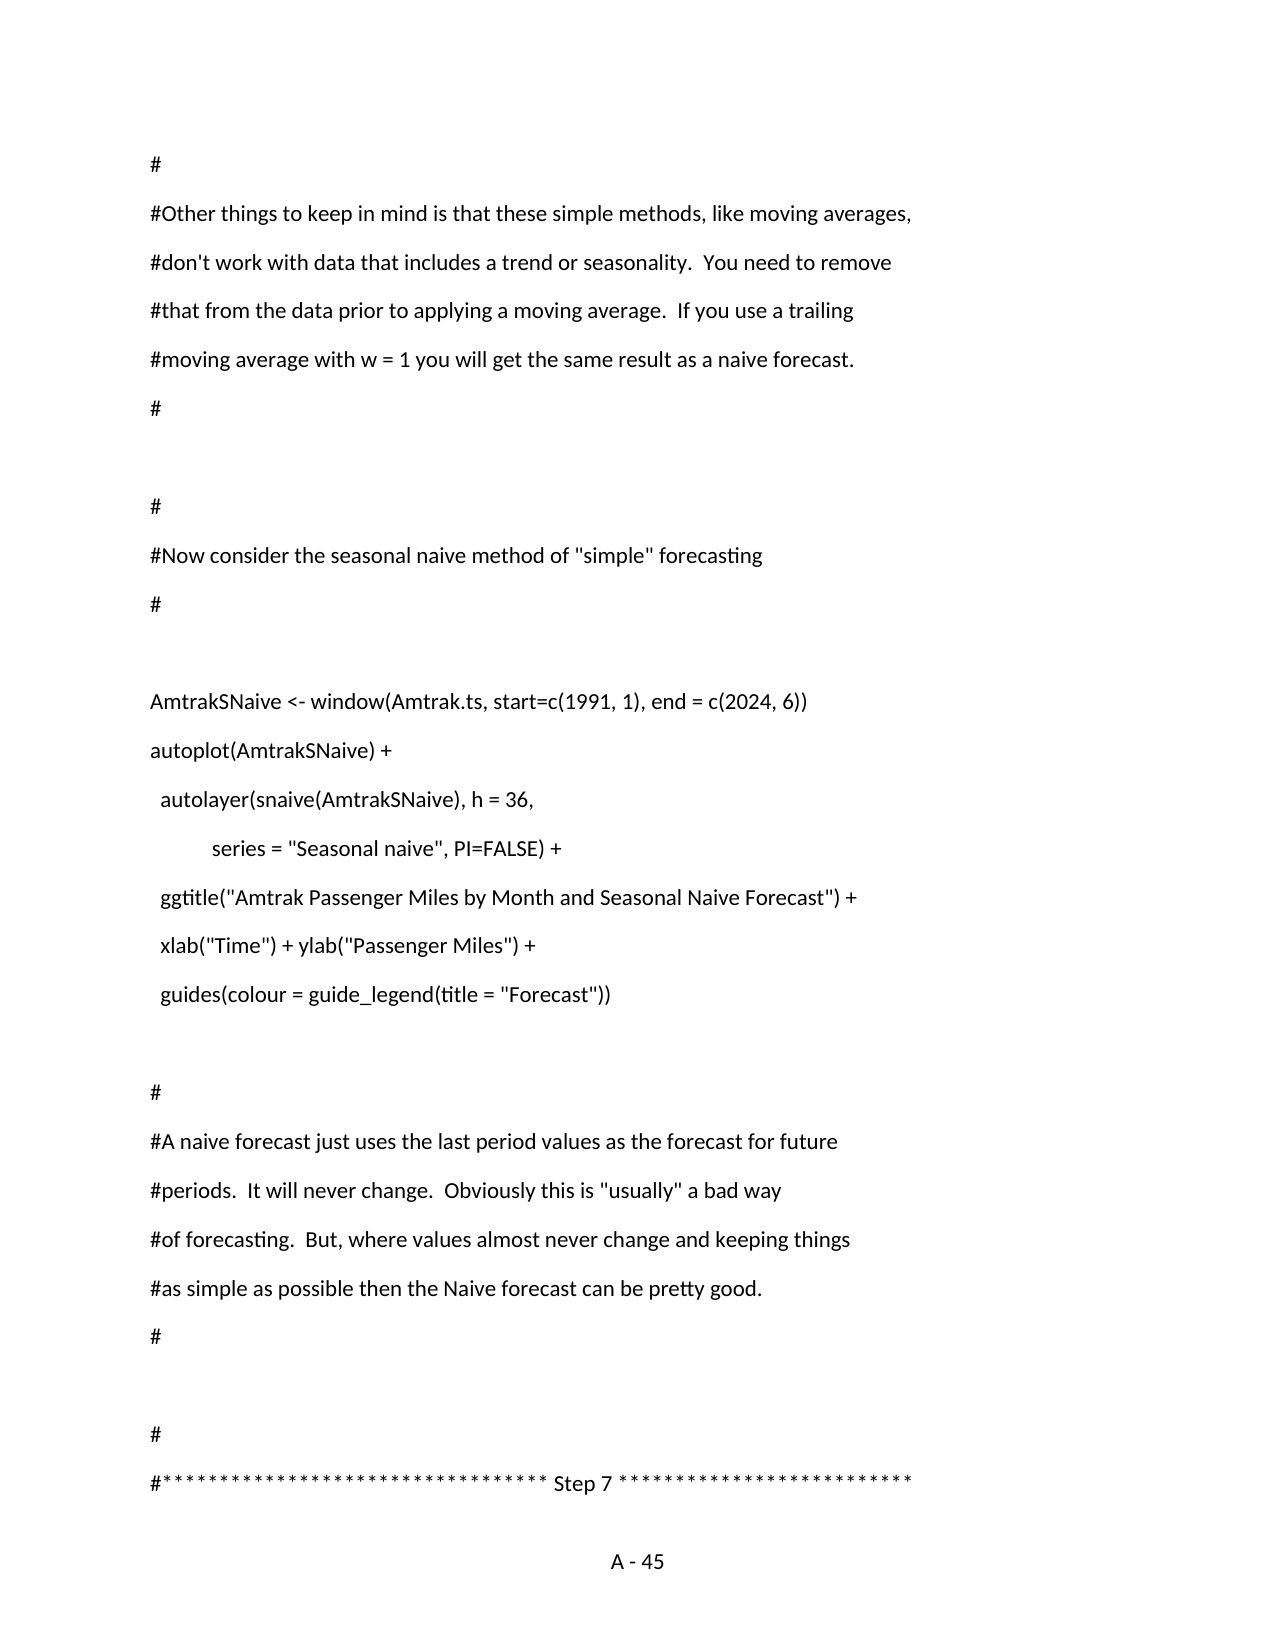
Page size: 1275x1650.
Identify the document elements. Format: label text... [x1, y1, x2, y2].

text #A naive forecast just uses the last period values as the forecast for future [150, 1127, 1125, 1155]
text # [150, 150, 1125, 178]
text # [150, 1322, 1125, 1351]
text series = "Seasonal naive", PI=FALSE) + [150, 834, 1125, 862]
text #that from the data prior to applying a moving average. If you use a trailing [150, 297, 1125, 324]
text xlab("Time") + ylab("Passenger Miles") + [150, 932, 1125, 960]
text #Now consider the seasonal naive method of "simple" forecasting [150, 541, 1125, 569]
text #********************************** Step 7 ************************** [150, 1469, 1125, 1497]
text #of forecasting. But, where values almost never change and keeping things [150, 1225, 1125, 1253]
text # [150, 492, 1125, 520]
text guides(colour = guide_legend(title = "Forecast")) [150, 981, 1125, 1008]
text #moving average with w = 1 you will get the same result as a naive forecast. [150, 345, 1125, 373]
text autolayer(snaive(AmtrakSNaive), h = 36, [150, 785, 1125, 813]
text AmtrakSNaive <- window(Amtrak.ts, start=c(1991, 1), end = c(2024, 6)) [150, 687, 1125, 715]
text #as simple as possible then the Naive forecast can be pretty good. [150, 1274, 1125, 1302]
text #Other things to keep in mind is that these simple methods, like moving averages, [150, 199, 1125, 227]
text # [150, 1078, 1125, 1106]
text #don't work with data that includes a trend or seasonality. You need to remove [150, 248, 1125, 276]
text autoplot(AmtrakSNaive) + [150, 736, 1125, 764]
text #periods. It will never change. Obviously this is "usually" a bad way [150, 1176, 1125, 1204]
text ggtitle("Amtrak Passenger Miles by Month and Seasonal Naive Forecast") + [150, 883, 1125, 911]
text # [150, 1420, 1125, 1448]
text # [150, 590, 1125, 618]
text # [150, 394, 1125, 422]
